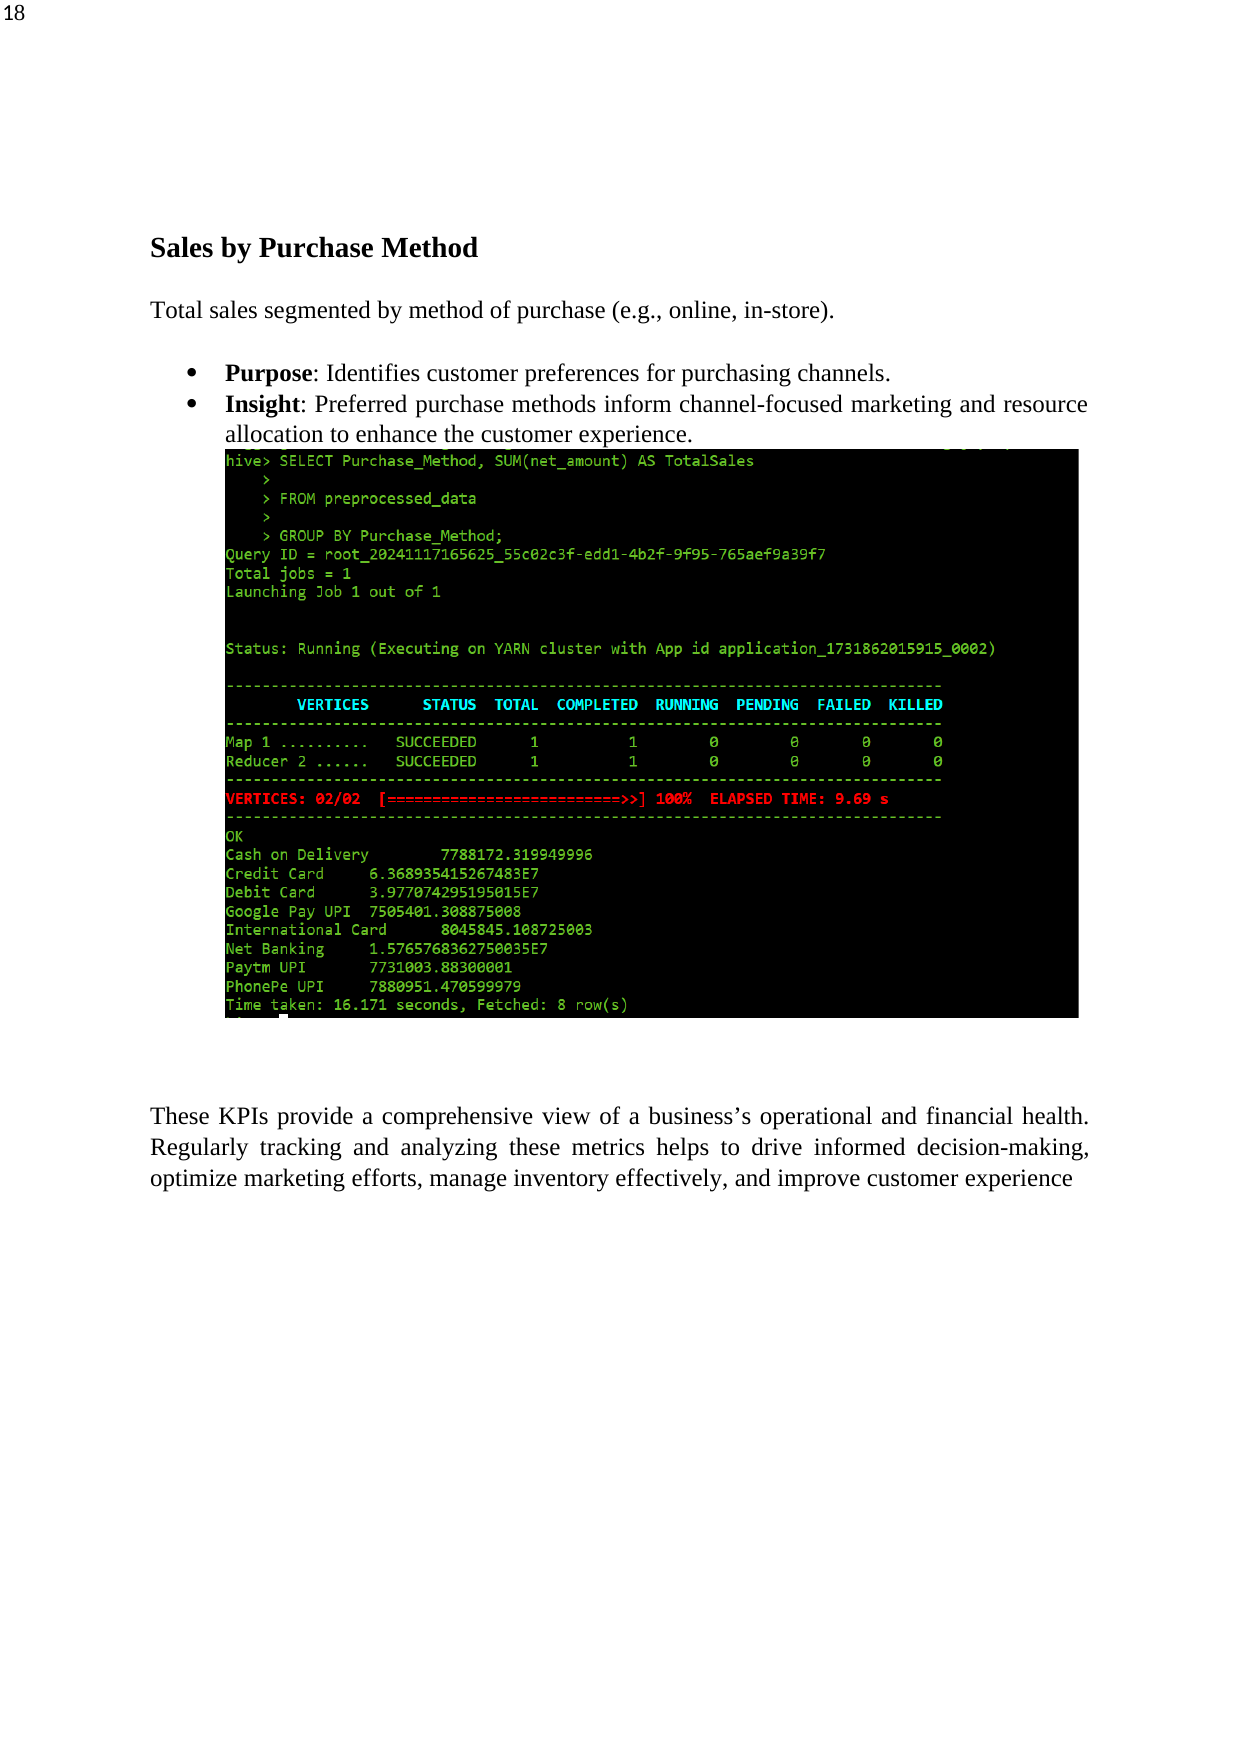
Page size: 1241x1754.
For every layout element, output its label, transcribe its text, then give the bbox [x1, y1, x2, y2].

picture [225, 449, 1079, 1018]
list Insight: Preferred purchase methods inform channel-focused marketing and resource allocation to enhance the customer experience. [187, 389, 1090, 448]
text These KPIs provide a comprehensive view of a business’s operational and financial health. Regularly tracking and analyzing these metrics helps to drive informed decision-making, optimize marketing efforts, manage inventory effectively, and improve customer experience [150, 1101, 1090, 1192]
text Sales by Purchase Method [150, 230, 1176, 264]
list Purpose: Identifies customer preferences for purchasing channels. [187, 358, 1176, 387]
text Total sales segmented by method of purchase (e.g., online, in-store). [150, 296, 1176, 324]
